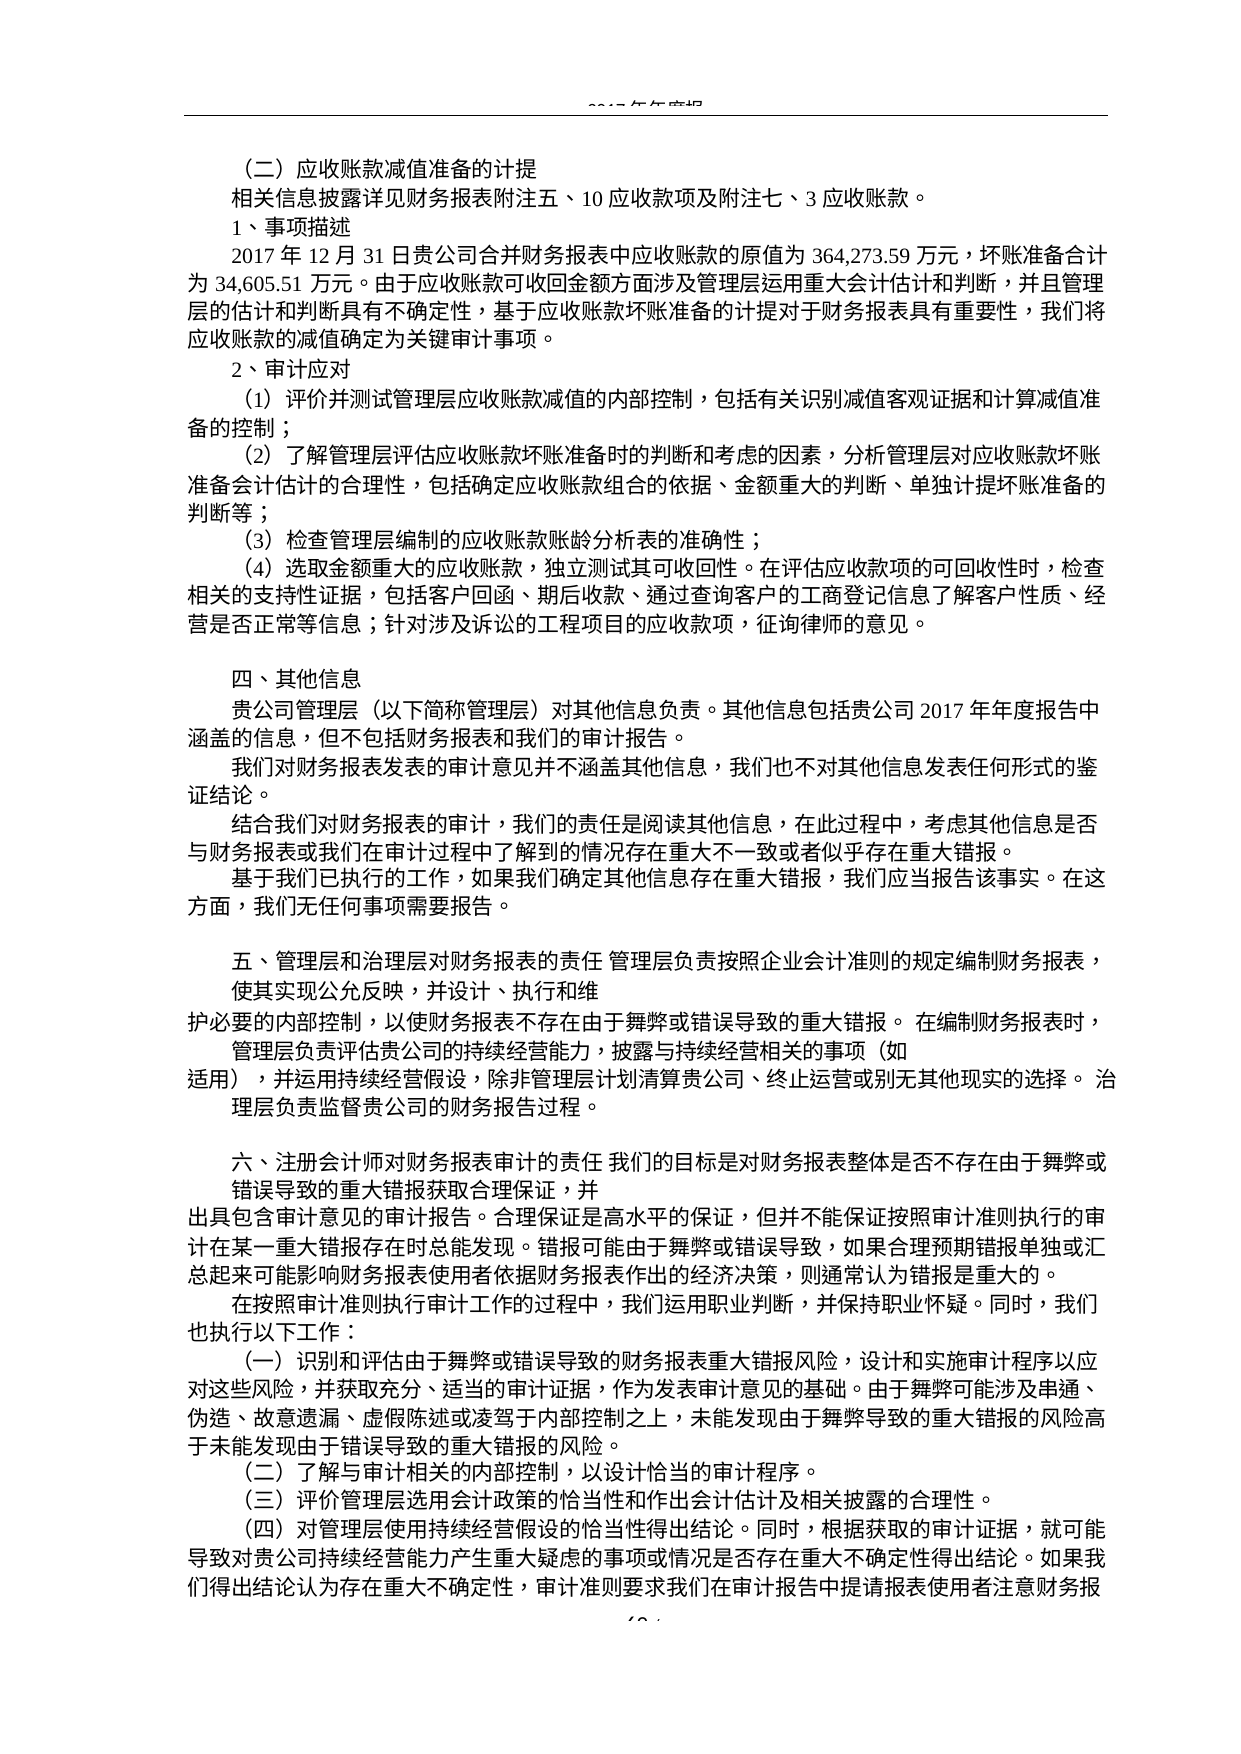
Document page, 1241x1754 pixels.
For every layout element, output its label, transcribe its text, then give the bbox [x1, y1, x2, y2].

text 在按照审计准则执行审计工作的过程中，我们运用职业判断，并保持职业怀疑。同时，我们 也执行以下工作： [187, 1290, 1121, 1346]
text （二）了解与审计相关的内部控制，以设计恰当的审计程序。 [231, 1460, 1121, 1486]
text 结合我们对财务报表的审计，我们的责任是阅读其他信息，在此过程中，考虑其他信息是否 与财务报表或我们在审计过程中了解到的情况存在重大不一致或者似乎存在重大错报。 [187, 809, 1121, 866]
text 准备会计估计的合理性，包括确定应收账款组合的依据、金额重大的判断、单独计提坏账准备的 判断等； [187, 470, 1108, 527]
text （1）评价并测试管理层应收账款减值的内部控制，包括有关识别减值客观证据和计算减值准 备的控制； [187, 385, 1121, 442]
text 护必要的内部控制，以使财务报表不存在由于舞弊或错误导致的重大错报。 在编制财务报表时，管理层负责评估贵公司的持续经营能力，披露与持续经营相关的事项（如 [187, 1008, 1121, 1065]
text （二）应收账款减值准备的计提 [231, 155, 1121, 183]
text 六、注册会计师对财务报表审计的责任 我们的目标是对财务报表整体是否不存在由于舞弊或错误导致的重大错报获取合理保证，并 [231, 1148, 1121, 1204]
text 贵公司管理层（以下简称管理层）对其他信息负责。其他信息包括贵公司 2017 年年度报告中 涵盖的信息，但不包括财务报表和我们的审计报告。 [187, 696, 1121, 752]
text 方面，我们无任何事项需要报告。 [187, 892, 1121, 920]
text 适用），并运用持续经营假设，除非管理层计划清算贵公司、终止运营或别无其他现实的选择。 治理层负责监督贵公司的财务报告过程。 [187, 1065, 1121, 1122]
text 1、事项描述 [231, 212, 1121, 241]
text 计在某一重大错报存在时总能发现。错报可能由于舞弊或错误导致，如果合理预期错报单独或汇 总起来可能影响财务报表使用者依据财务报表作出的经济决策，则通常认为错报是重大的。 [187, 1233, 1108, 1290]
text 相关信息披露详见财务报表附注五、10 应收款项及附注七、3 应收账款。 [231, 183, 1121, 212]
text 出具包含审计意见的审计报告。合理保证是高水平的保证，但并不能保证按照审计准则执行的审 [187, 1204, 1121, 1230]
text （三）评价管理层选用会计政策的恰当性和作出会计估计及相关披露的合理性。 [231, 1486, 1121, 1514]
text 伪造、故意遗漏、虚假陈述或凌驾于内部控制之上，未能发现由于舞弊导致的重大错报的风险高 于未能发现由于错误导致的重大错报的风险。 [187, 1403, 1108, 1460]
text （2）了解管理层评估应收账款坏账准备时的判断和考虑的因素，分析管理层对应收账款坏账 [187, 442, 1121, 468]
text 为 34,605.51 万元。由于应收账款可收回金额方面涉及管理层运用重大会计估计和判断，并且管理 层的估计和判断具有不确定性，基于应收账款坏账准备的计提对于财务报表具有重要性，我们将 应收账款的减值确定为关键审计事项。 [187, 269, 1108, 354]
text 我们对财务报表发表的审计意见并不涵盖其他信息，我们也不对其他信息发表任何形式的鉴 证结论。 [187, 753, 1121, 809]
text 五、管理层和治理层对财务报表的责任 管理层负责按照企业会计准则的规定编制财务报表，使其实现公允反映，并设计、执行和维 [231, 946, 1121, 1006]
text 基于我们已执行的工作，如果我们确定其他信息存在重大错报，我们应当报告该事实。在这 [231, 866, 1121, 892]
text （一）识别和评估由于舞弊或错误导致的财务报表重大错报风险，设计和实施审计程序以应 对这些风险，并获取充分、适当的审计证据，作为发表审计意见的基础。由于舞弊可能涉及串通、 [187, 1347, 1121, 1403]
text （3）检查管理层编制的应收账款账龄分析表的准确性； [231, 527, 1121, 554]
text 2、审计应对 [231, 354, 1121, 383]
text （4）选取金额重大的应收账款，独立测试其可收回性。在评估应收款项的可回收性时，检查 相关的支持性证据，包括客户回函、期后收款、通过查询客户的工商登记信息了解客户性质、经 营是否正常等信息；针对涉及诉讼的工程项目的应收款项，征询律师的意见。 [187, 554, 1108, 638]
text （四）对管理层使用持续经营假设的恰当性得出结论。同时，根据获取的审计证据，就可能 导致对贵公司持续经营能力产生重大疑虑的事项或情况是否存在重大不确定性得出结论。如果我 们得出结论认为存在重大不确定性，审计准则要求我们在审计报告中提请报表使用者注意财务报 [187, 1514, 1108, 1602]
text 2017 年 12 月 31 日贵公司合并财务报表中应收账款的原值为 364,273.59 万元，坏账准备合计 [231, 241, 1121, 269]
text 四、其他信息 [231, 664, 1121, 693]
